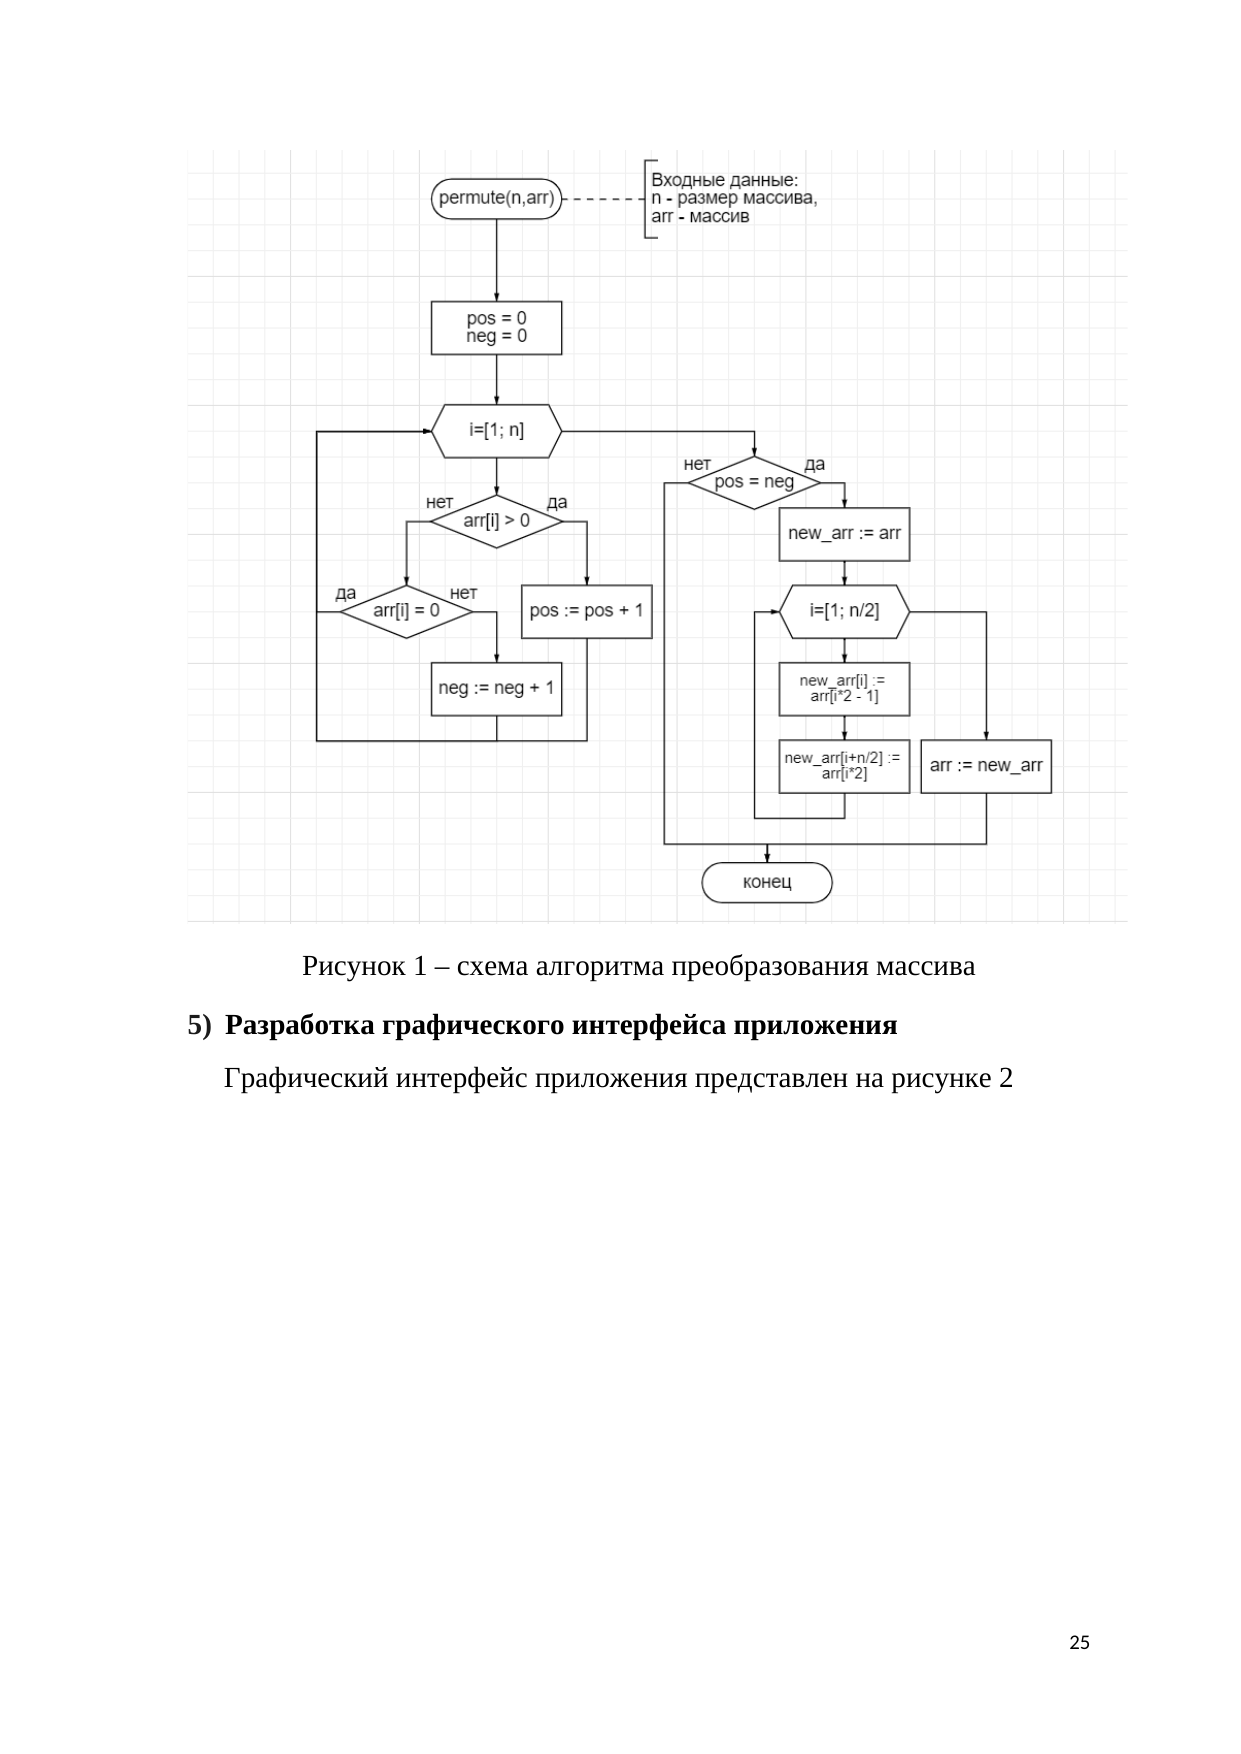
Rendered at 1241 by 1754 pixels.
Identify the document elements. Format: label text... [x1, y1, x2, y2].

list Разработка графического интерфейса приложения [187, 1007, 1090, 1041]
text Графический интерфейс приложения представлен на рисунке 2 [150, 1060, 1090, 1094]
picture [187, 150, 1128, 924]
text Рисунок 1 – схема алгоритма преобразования массива [187, 948, 1090, 982]
